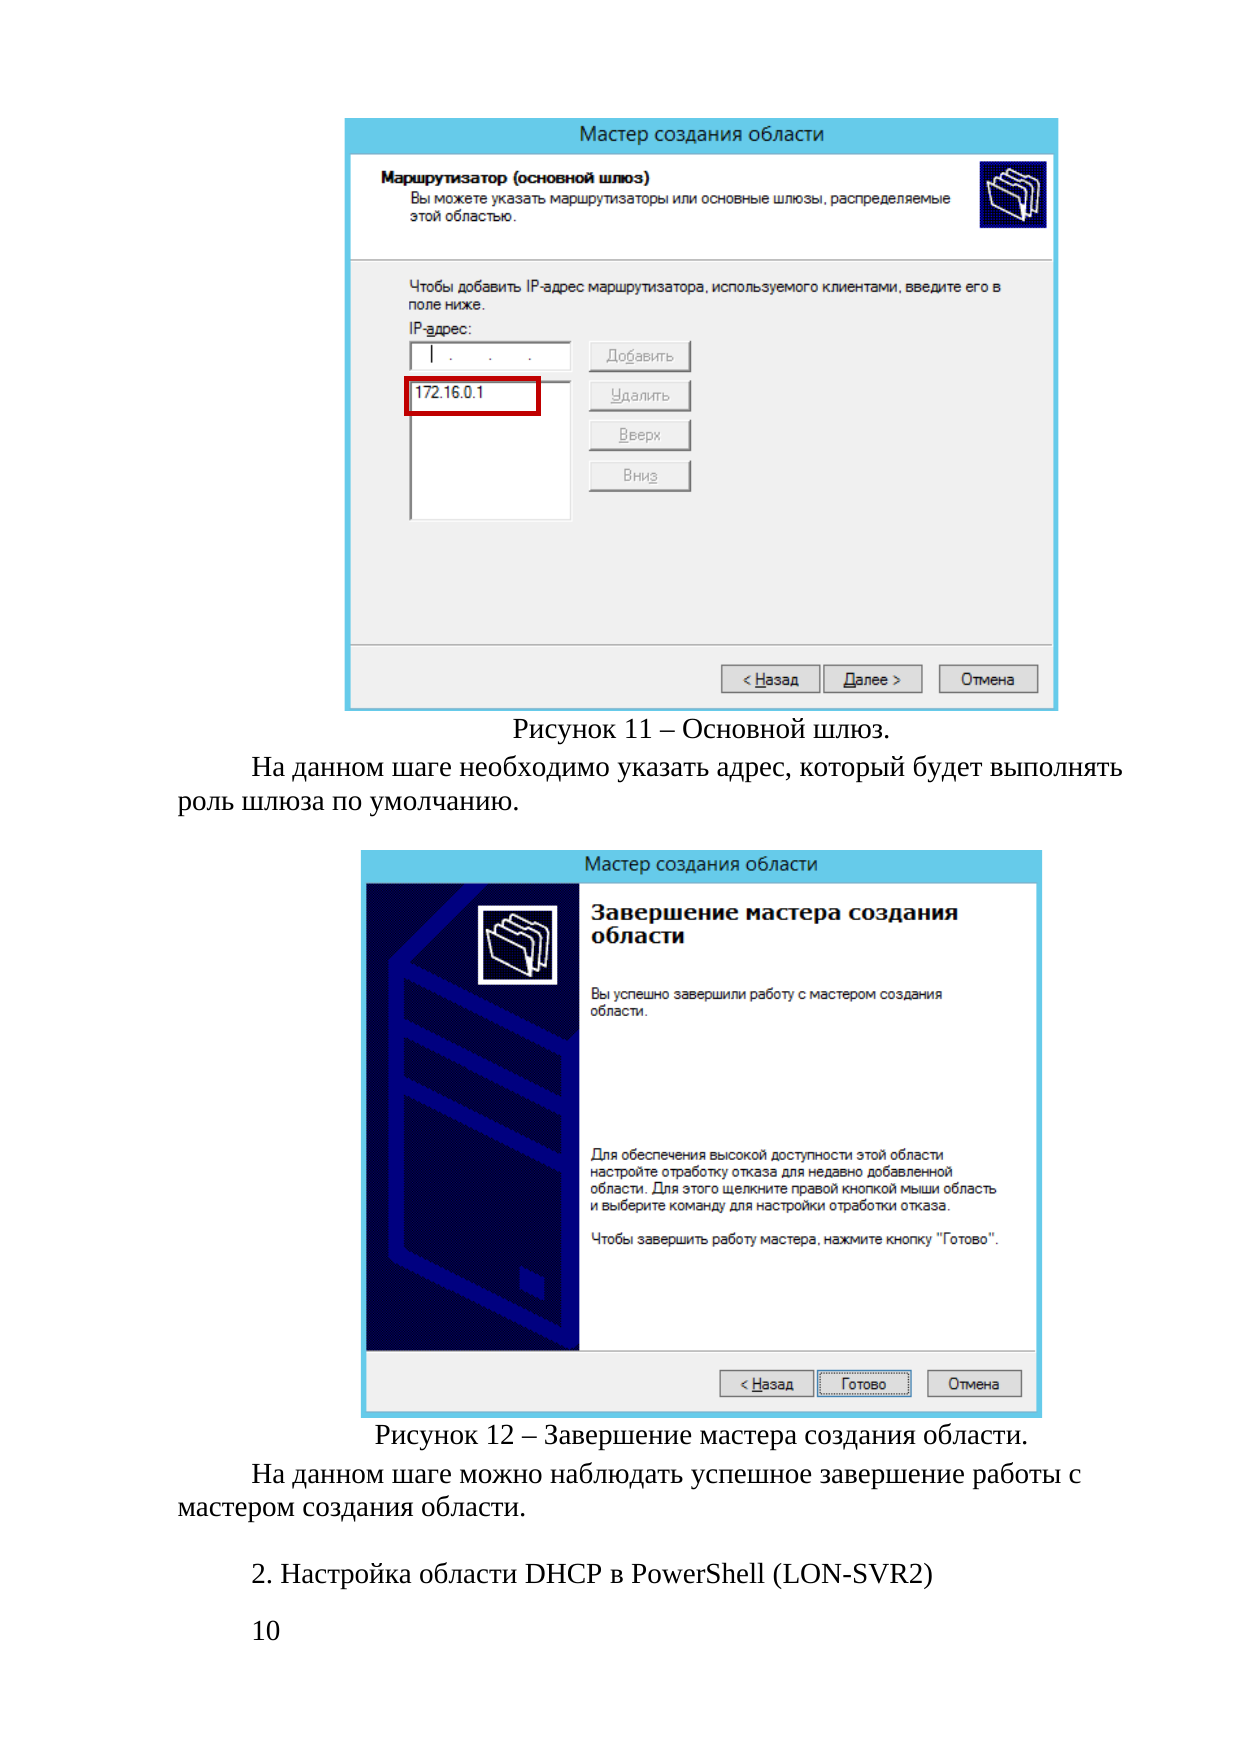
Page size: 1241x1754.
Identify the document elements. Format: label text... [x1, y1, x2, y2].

text На данном шаге необходимо указать адрес, который будет выполнять роль шлюза по умолчанию. [177, 749, 1152, 817]
picture [344, 118, 1059, 711]
text Рисунок 11 – Основной шлюз. [177, 711, 1152, 744]
text Рисунок 12 – Завершение мастера создания области. [177, 1417, 1152, 1451]
picture [360, 850, 1043, 1418]
text 2. Настройка области DHCP в PowerShell (LON-SVR2) [177, 1557, 1152, 1590]
text На данном шаге можно наблюдать успешное завершение работы с мастером создания области. [177, 1456, 1152, 1523]
